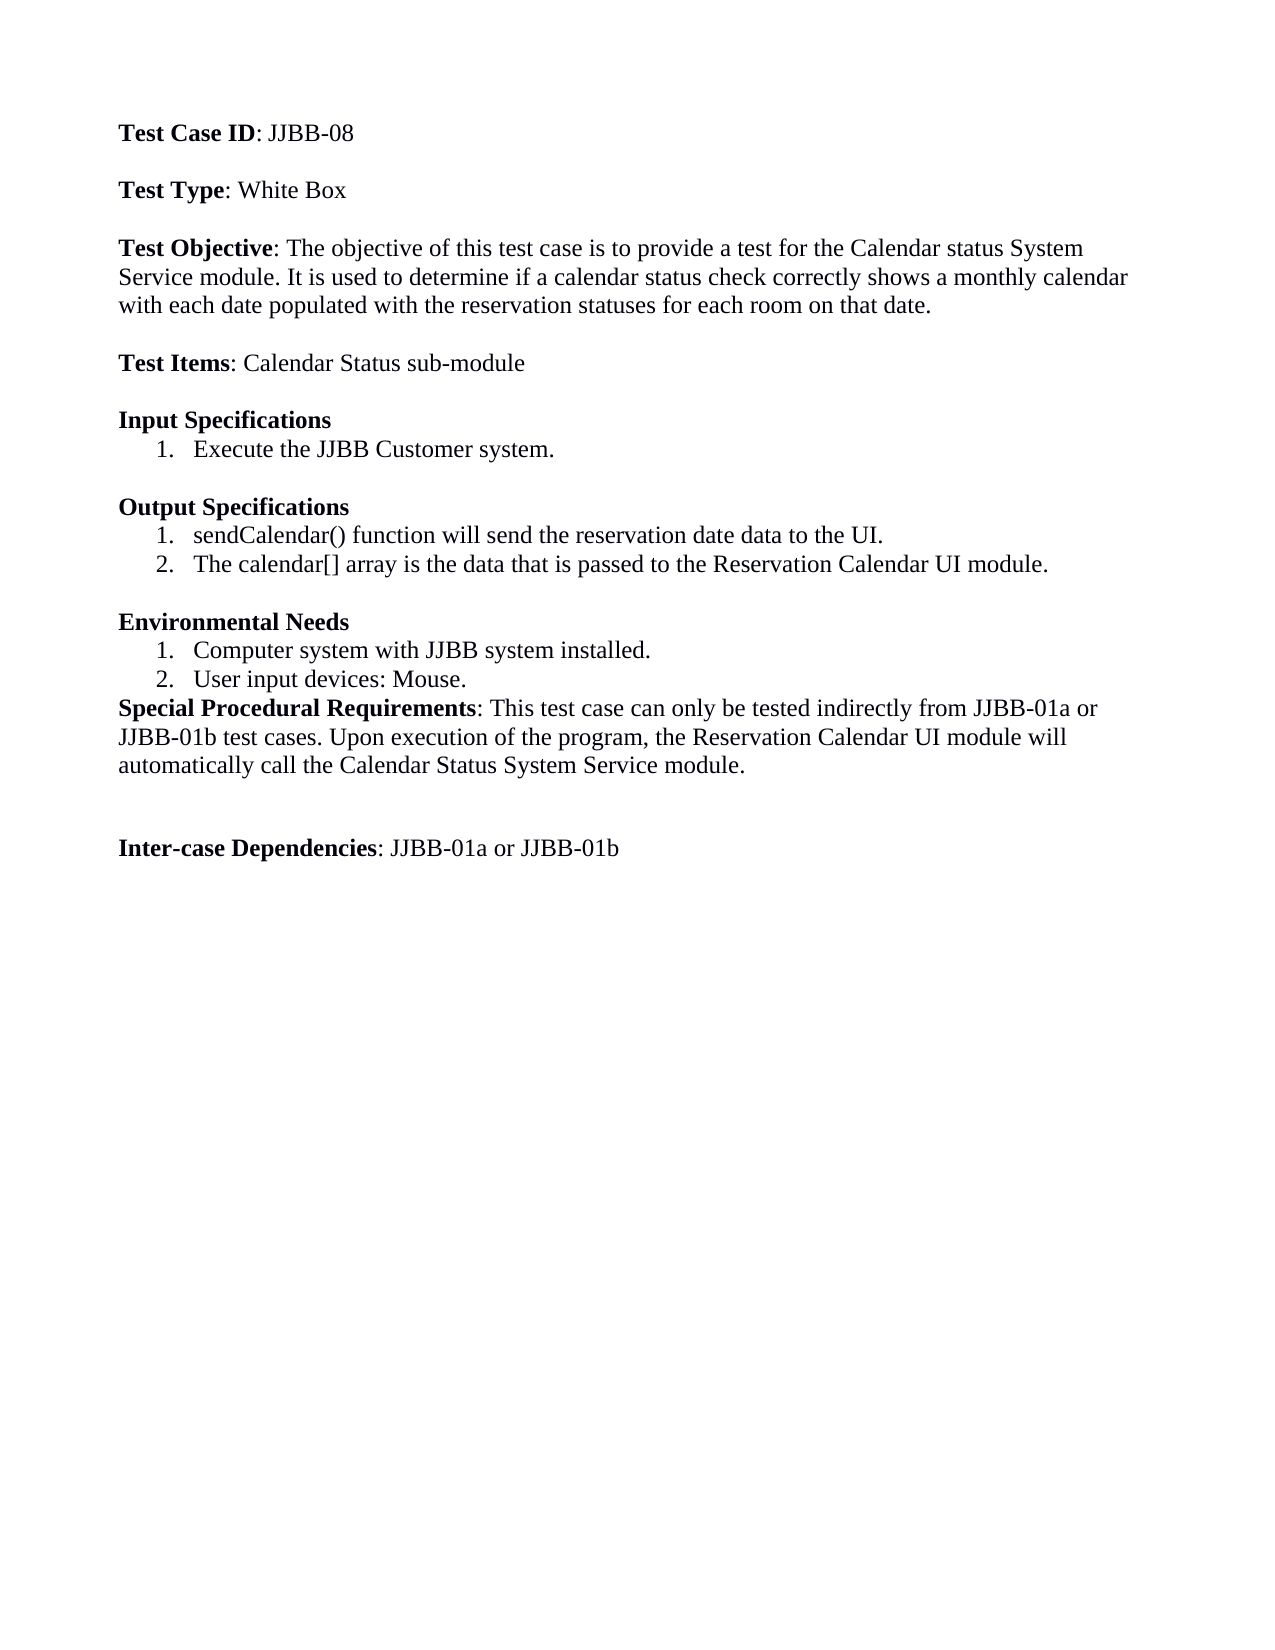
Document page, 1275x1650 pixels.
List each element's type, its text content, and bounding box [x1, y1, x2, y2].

text Input Specifications [118, 406, 1157, 434]
list sendCalendar() function will send the reservation date data to the UI. [156, 521, 1157, 549]
list User input devices: Mouse. [156, 664, 1157, 693]
text Test Objective: The objective of this test case is to provide a test for the Calendar status System Service module. It is used to determine if a calendar status check correctly shows a monthly calendar with each date populated with the reservation statuses for each room on that date. [118, 233, 1157, 319]
text Inter-case Dependencies: JJBB-01a or JJBB-01b [118, 833, 1157, 862]
text Test Type: White Box [118, 176, 1157, 204]
text Environmental Needs [118, 607, 1157, 636]
list The calendar[] array is the data that is passed to the Reservation Calendar UI module. [156, 549, 1157, 578]
text Test Case ID: JJBB-08 [118, 118, 1157, 147]
list Execute the JJBB Customer system. [156, 434, 1157, 463]
list Computer system with JJBB system installed. [156, 636, 1157, 664]
text Special Procedural Requirements: This test case can only be tested indirectly from JJBB-01a or JJBB-01b test cases. Upon execution of the program, the Reservation Calendar UI module will automatically call the Calendar Status System Service module. [118, 693, 1157, 779]
text Test Items: Calendar Status sub-module [118, 348, 1157, 377]
text Output Specifications [118, 492, 1157, 521]
